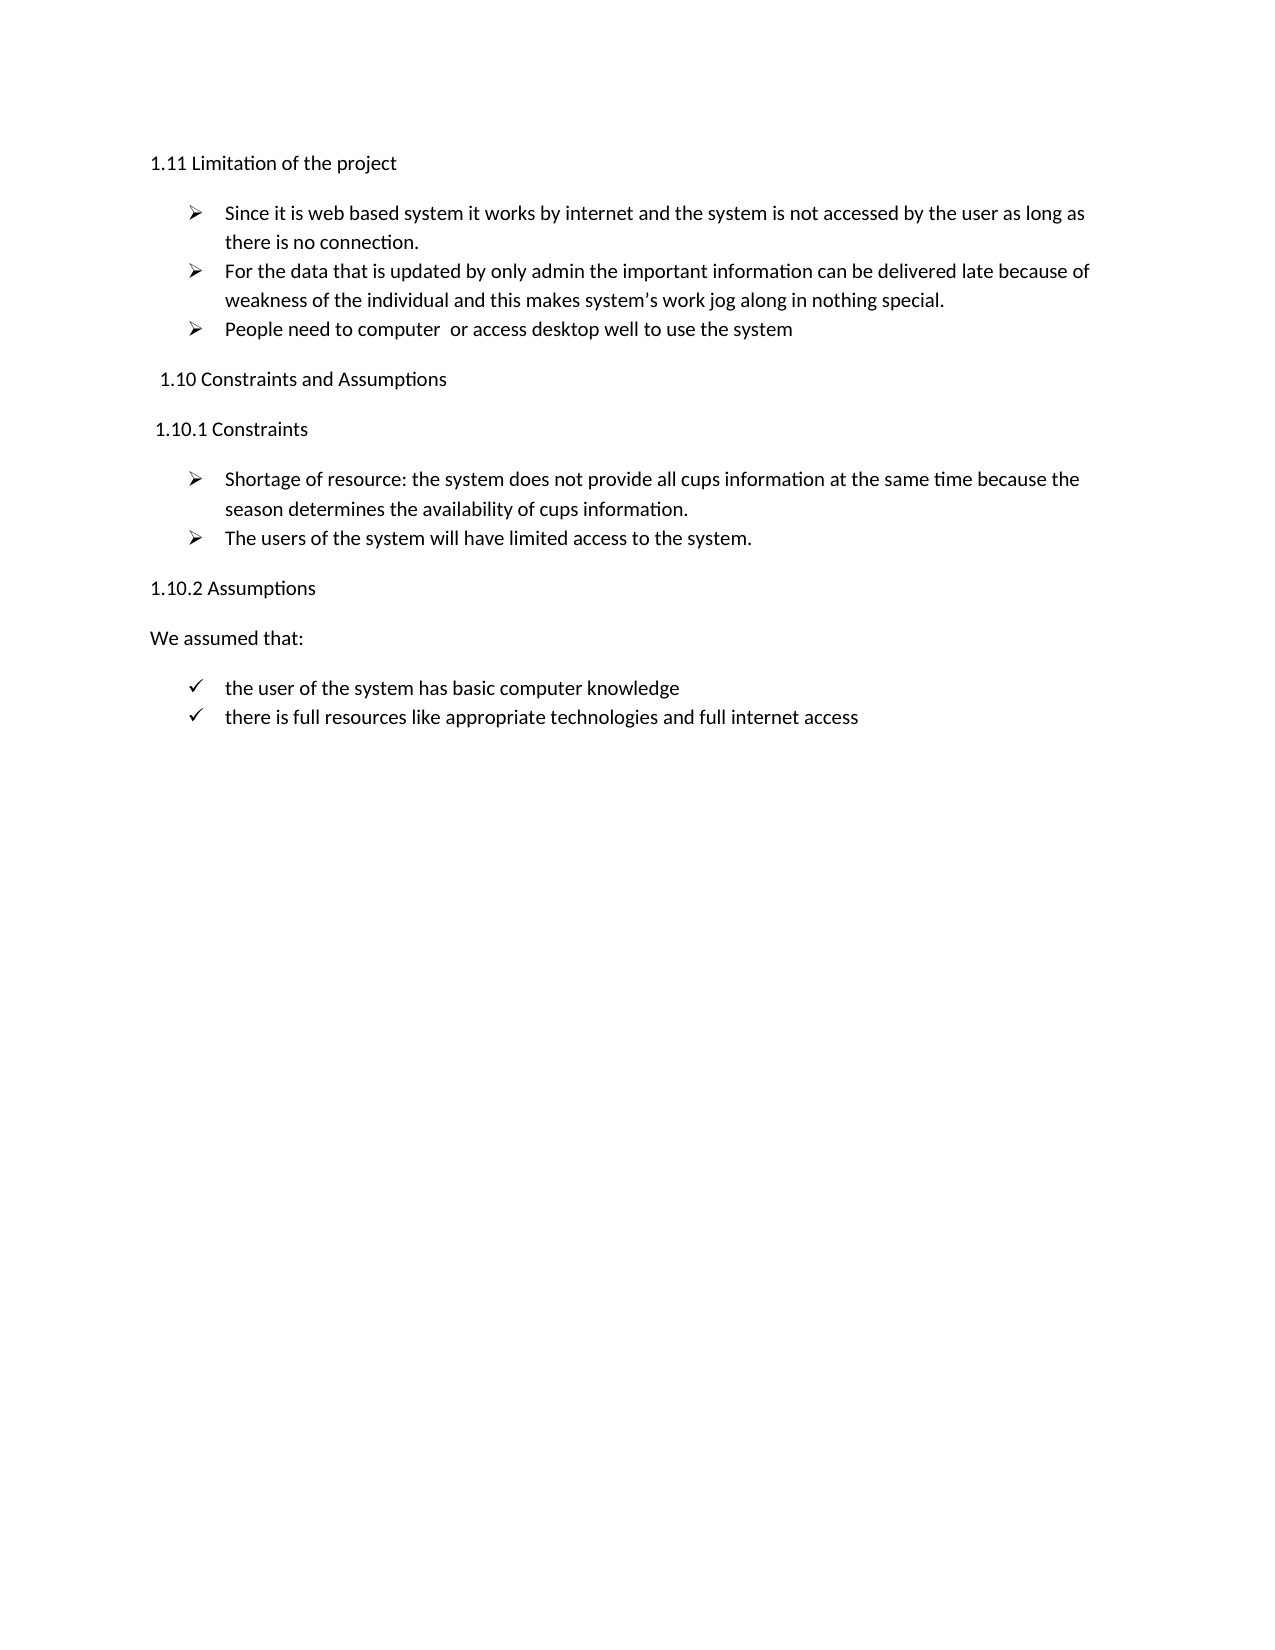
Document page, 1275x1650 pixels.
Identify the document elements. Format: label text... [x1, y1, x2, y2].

text 1.10.1 Constraints [150, 417, 1125, 442]
list People need to computer or access desktop well to use the system [187, 317, 1125, 342]
list there is full resources like appropriate technologies and full internet access [187, 704, 1125, 729]
list For the data that is updated by only admin the important information can be delivered late because of weakness of the individual and this makes system’s work jog along in nothing special. [187, 258, 1125, 313]
list The users of the system will have limited access to the system. [187, 525, 1125, 550]
text We assumed that: [150, 625, 1125, 650]
text 1.10.2 Assumptions [150, 575, 1125, 600]
list the user of the system has basic computer knowledge [187, 675, 1125, 700]
text 1.10 Constraints and Assumptions [150, 367, 1125, 392]
list Since it is web based system it works by internet and the system is not accessed by the user as long as there is no connection. [187, 200, 1125, 254]
text 1.11 Limitation of the project [150, 150, 1125, 175]
list Shortage of resource: the system does not provide all cups information at the same time because the season determines the availability of cups information. [187, 467, 1125, 521]
